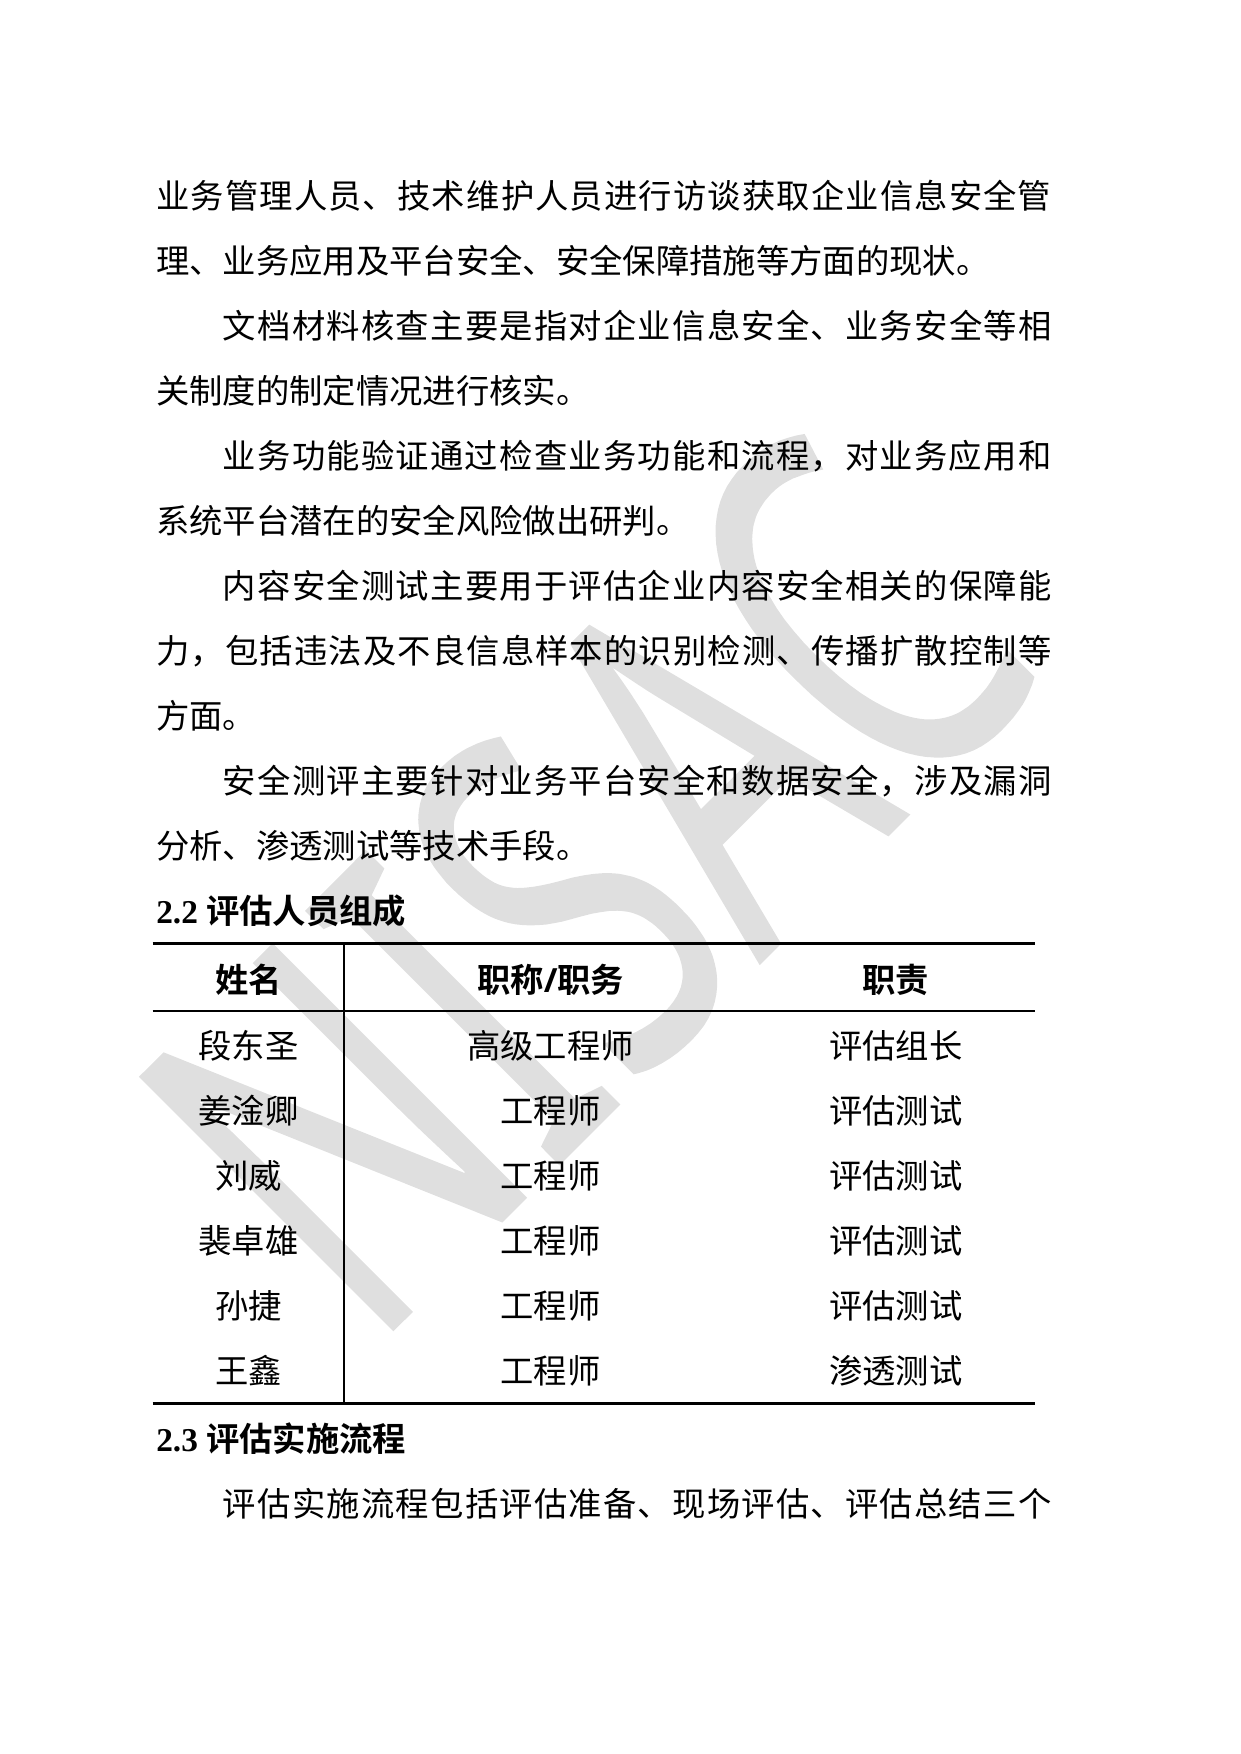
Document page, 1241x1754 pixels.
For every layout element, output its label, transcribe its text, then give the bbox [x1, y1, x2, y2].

table_cell 工程师 [345, 1207, 757, 1272]
table_cell 高级工程师 [345, 1012, 757, 1077]
table_cell 工程师 [345, 1337, 757, 1402]
table_header 姓名 [153, 945, 343, 1010]
subtitle 2.2 评估人员组成 [156, 877, 1053, 942]
table_cell 刘威 [153, 1142, 343, 1207]
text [156, 162, 1053, 292]
table_cell 裴卓雄 [153, 1207, 343, 1272]
table_cell 工程师 [345, 1077, 757, 1142]
table_cell 工程师 [345, 1142, 757, 1207]
text 文档材料核查主要是指对企业信息安全、业务安全等相关制度的制定情况进行核实。 [156, 292, 1053, 422]
table_header 职称/职务 [345, 945, 757, 1010]
table_header 职责 [757, 945, 1035, 1010]
table_cell 评估测试 [757, 1272, 1035, 1337]
subtitle 2.3 评估实施流程 [156, 1405, 1053, 1470]
table_cell 评估测试 [757, 1207, 1035, 1272]
text 业务功能验证通过检查业务功能和流程，对业务应用和系统平台潜在的安全风险做出研判。 [156, 422, 1053, 552]
table_cell 评估测试 [757, 1142, 1035, 1207]
table_cell 姜淦卿 [153, 1077, 343, 1142]
table_cell 评估组长 [757, 1012, 1035, 1077]
table_cell 王鑫 [153, 1337, 343, 1402]
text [156, 1470, 1053, 1535]
text 安全测评主要针对业务平台安全和数据安全，涉及漏洞分析、渗透测试等技术手段。 [156, 747, 1053, 877]
table_cell 孙捷 [153, 1272, 343, 1337]
table_cell 工程师 [345, 1272, 757, 1337]
text 内容安全测试主要用于评估企业内容安全相关的保障能力，包括违法及不良信息样本的识别检测、传播扩散控制等方面。 [156, 552, 1053, 747]
table_cell 段东圣 [153, 1012, 343, 1077]
table_cell 渗透测试 [757, 1337, 1035, 1402]
table_cell 评估测试 [757, 1077, 1035, 1142]
